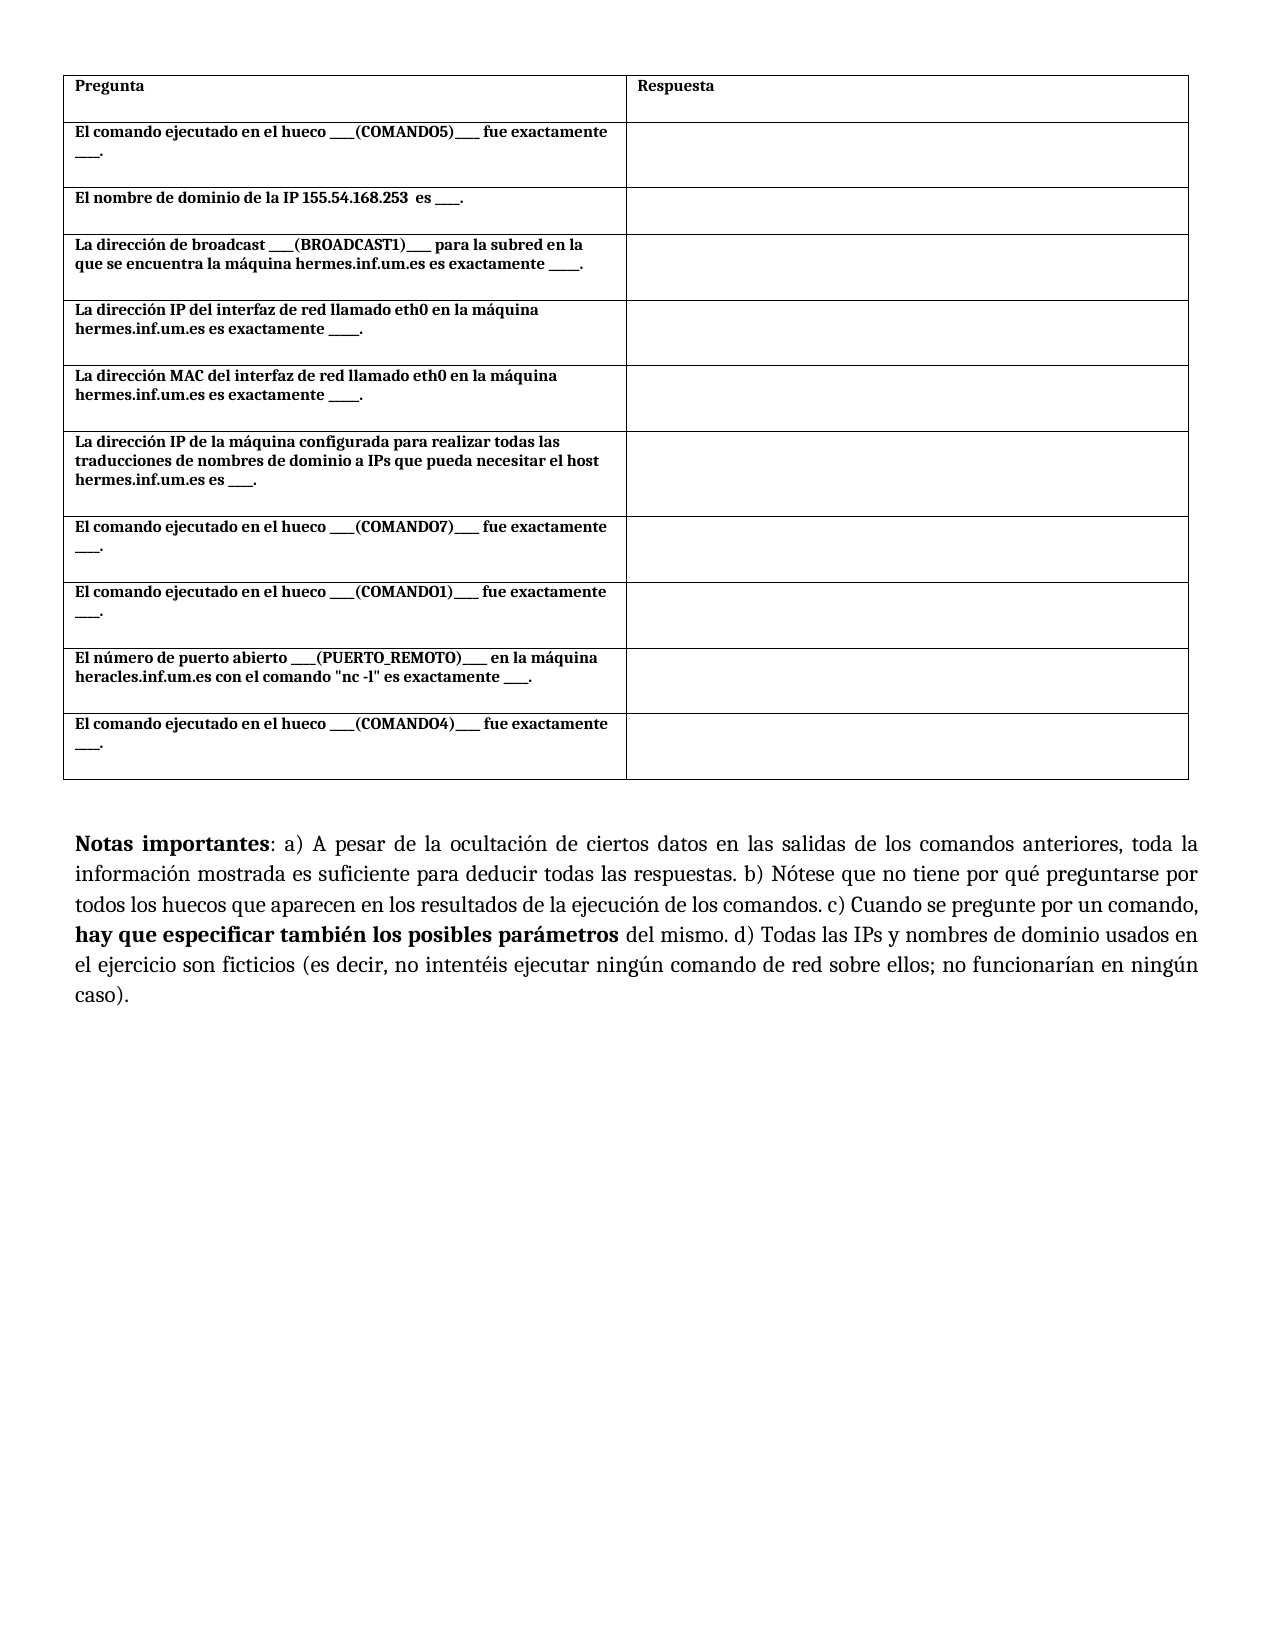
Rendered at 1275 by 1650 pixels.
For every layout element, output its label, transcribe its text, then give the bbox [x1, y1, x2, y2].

table_cell [627, 649, 1188, 713]
table_cell [627, 123, 1188, 187]
table_cell El comando ejecutado en el hueco ____(COMANDO4)____ fue exactamente ____. [64, 714, 626, 779]
table_cell La dirección IP del interfaz de red llamado eth0 en la máquina hermes.inf.um.es es exactamente _____. [64, 301, 626, 365]
table_header Pregunta [64, 76, 626, 122]
table_cell El comando ejecutado en el hueco ____(COMANDO1)____ fue exactamente ____. [64, 583, 626, 647]
table_cell [627, 235, 1188, 299]
table_header Respuesta [627, 76, 1188, 122]
table_cell La dirección IP de la máquina configurada para realizar todas las traducciones de nombres de dominio a IPs que pueda necesitar el host hermes.inf.um.es es ____. [64, 432, 626, 516]
table_cell El nombre de dominio de la IP 155.54.168.253 es ____. [64, 188, 626, 234]
table_cell El comando ejecutado en el hueco ____(COMANDO5)____ fue exactamente ____. [64, 123, 626, 187]
table_cell [627, 517, 1188, 582]
table_cell [627, 301, 1188, 365]
table_cell La dirección MAC del interfaz de red llamado eth0 en la máquina hermes.inf.um.es es exactamente _____. [64, 366, 626, 431]
table_cell [627, 583, 1188, 647]
table_cell [627, 714, 1188, 779]
table_cell [627, 432, 1188, 516]
table_cell La dirección de broadcast ____(BROADCAST1)____ para la subred en la que se encuentra la máquina hermes.inf.um.es es exactamente _____. [64, 235, 626, 299]
table_cell [627, 188, 1188, 234]
table_cell El número de puerto abierto ____(PUERTO_REMOTO)____ en la máquina heracles.inf.um.es con el comando "nc -l" es exactamente ____. [64, 649, 626, 713]
text Notas importantes: a) A pesar de la ocultación de ciertos datos en las salidas de los comandos anteriores, toda la información mostrada es suficiente para deducir todas las respuestas. b) Nótese que no tiene por qué preguntarse por todos los huecos que aparecen en los resultados de la ejecución de los comandos. c) Cuando se pregunte por un comando, hay que especificar también los posibles parámetros del mismo. d) Todas las IPs y nombres de dominio usados en el ejercicio son ficticios (es decir, no intentéis ejecutar ningún comando de red sobre ellos; no funcionarían en ningún caso). [75, 831, 1200, 1008]
table_cell El comando ejecutado en el hueco ____(COMANDO7)____ fue exactamente ____. [64, 517, 626, 582]
table_cell [627, 366, 1188, 431]
